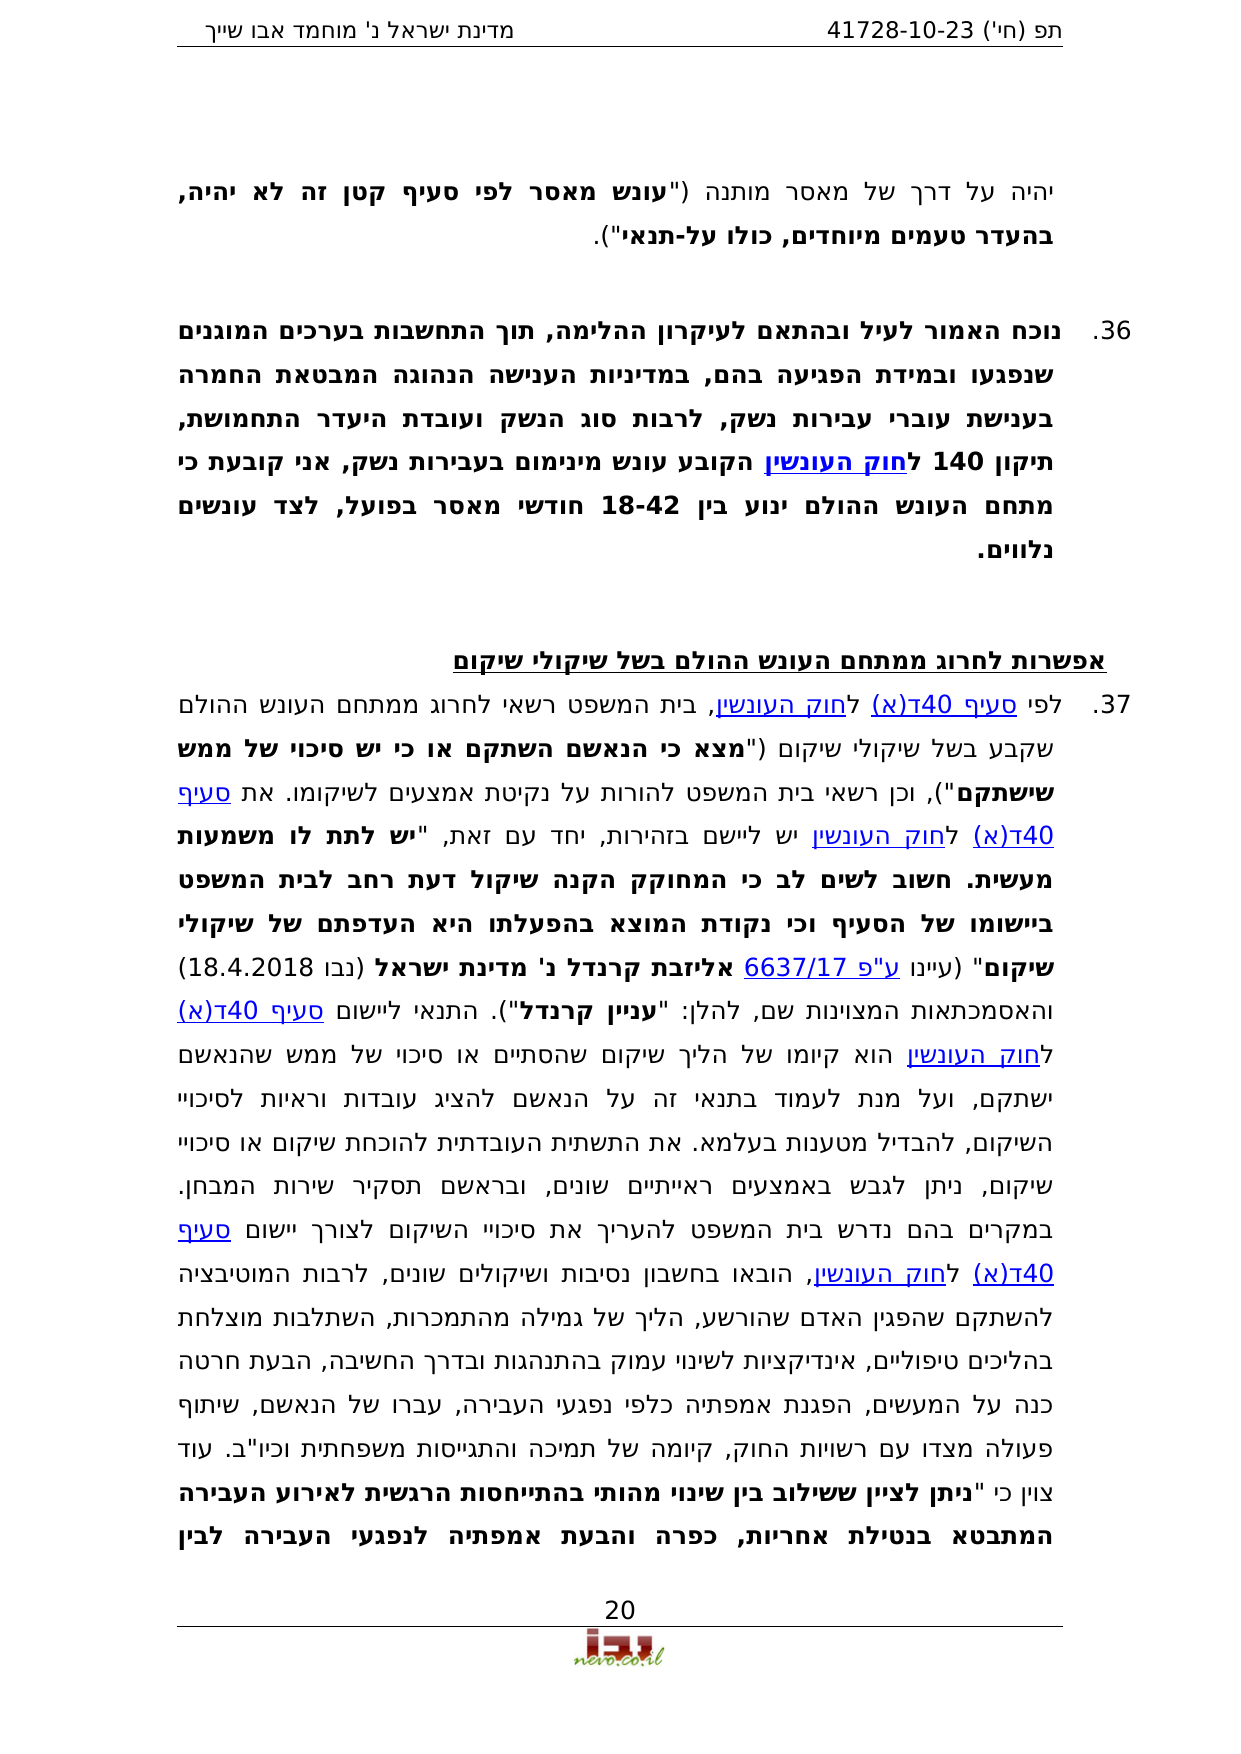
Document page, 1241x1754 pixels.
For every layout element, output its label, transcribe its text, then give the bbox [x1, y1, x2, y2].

picture [574, 1628, 666, 1667]
text אפשרות לחרוג ממתחם העונש ההולם בשל שיקולי שיקום [177, 646, 1107, 676]
list נוכח האמור לעיל ובהתאם לעיקרון ההלימה, תוך התחשבות בערכים המוגנים שנפגעו ובמידת הפגיעה בהם, במדיניות הענישה הנהוגה המבטאת החמרה בענישת עוברי עבירות נשק, לרבות סוג הנשק ועובדת היעדר התחמושת, תיקון 140 לחוק העונשין הקובע עונש מינימום בעבירות נשק, אני קובעת כי מתחם העונש ההולם ינוע בין 18-42 חודשי מאסר בפועל, לצד עונשים נלווים. [177, 316, 1092, 564]
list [177, 177, 1092, 250]
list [177, 690, 1092, 1551]
